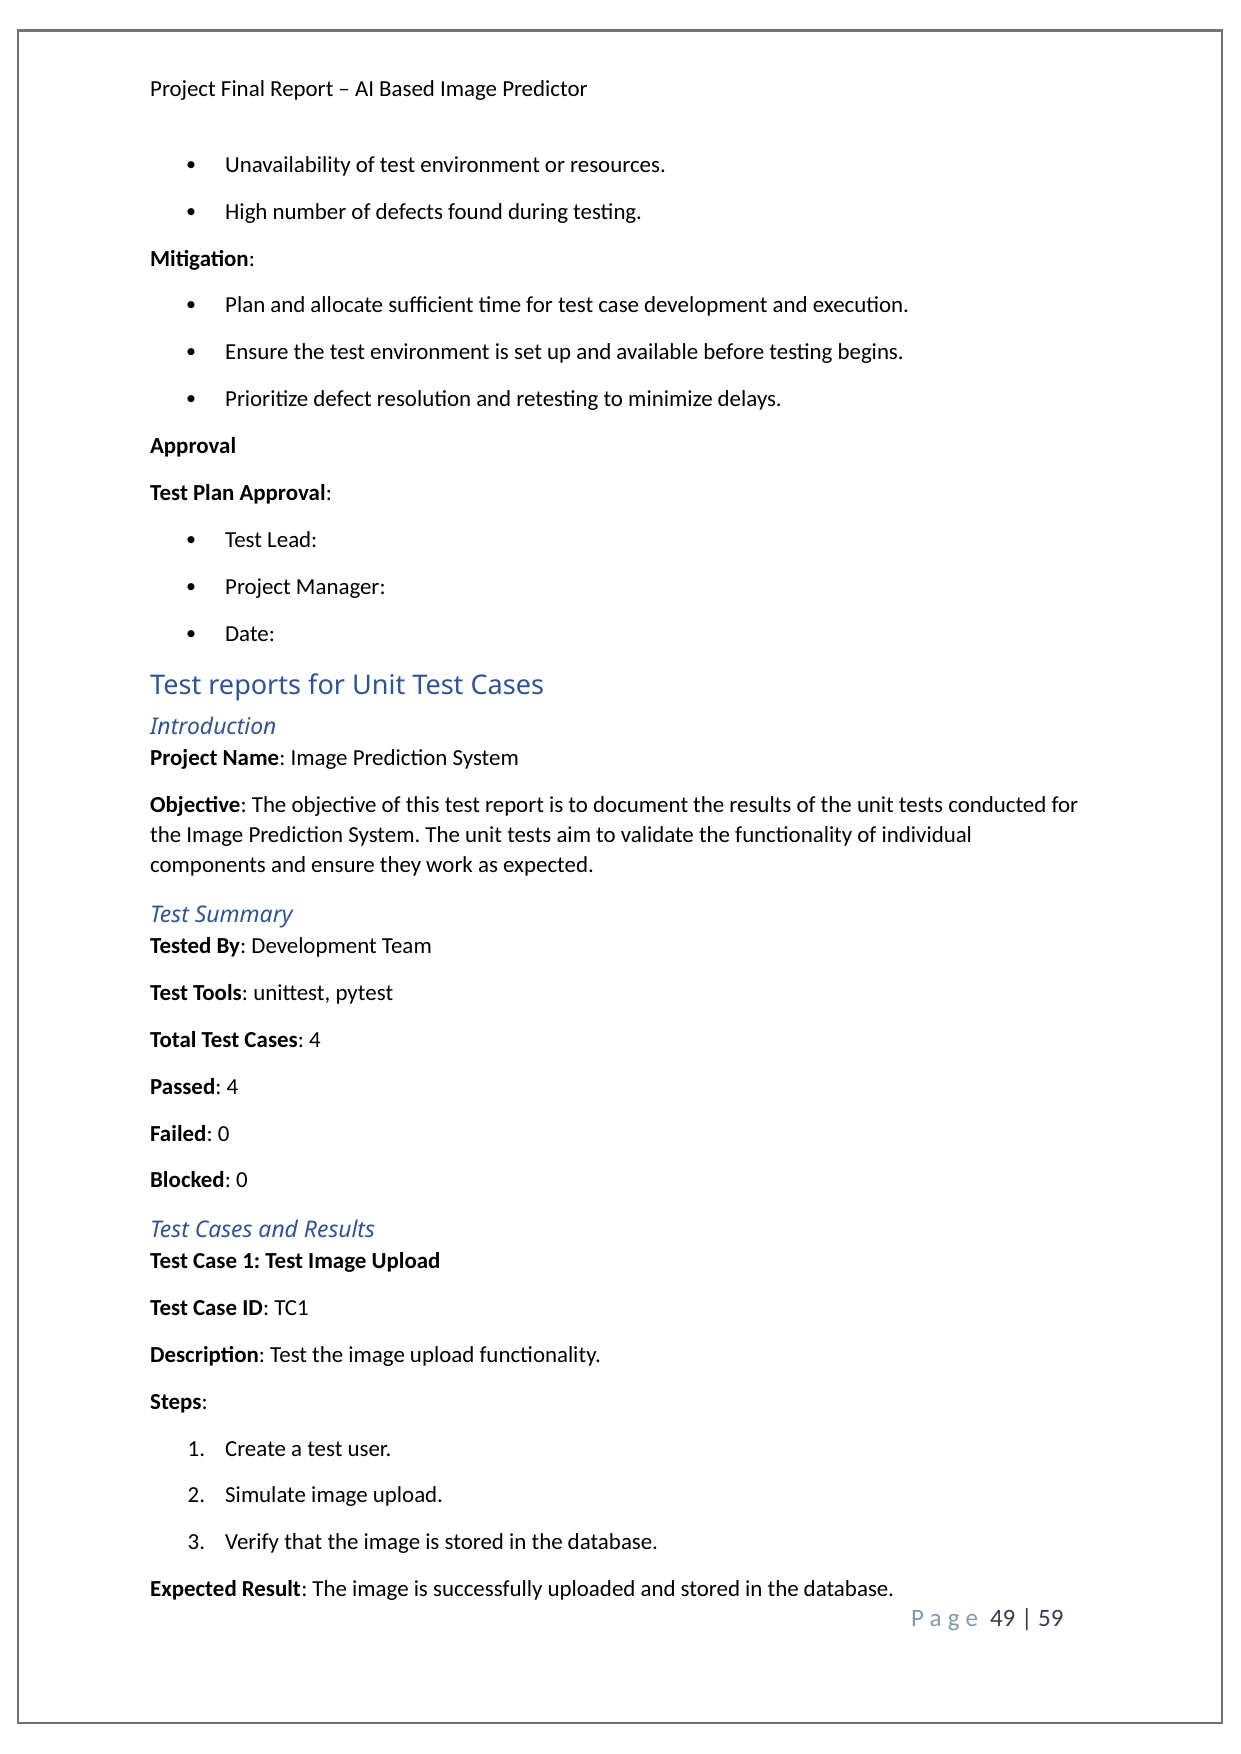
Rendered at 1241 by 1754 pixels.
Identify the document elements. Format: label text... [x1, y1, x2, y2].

text Approval [150, 431, 1090, 459]
list Simulate image upload. [187, 1481, 1090, 1509]
text Mitigation: [150, 244, 1090, 272]
text Steps: [150, 1387, 1090, 1415]
text Passed: 4 [150, 1072, 1090, 1100]
text Test Tools: unittest, pytest [150, 978, 1090, 1006]
subtitle Introduction [150, 709, 1090, 741]
list Verify that the image is stored in the database. [187, 1527, 1090, 1556]
text Blocked: 0 [150, 1166, 1090, 1194]
text Tested By: Development Team [150, 931, 1090, 959]
list Ensure the test environment is set up and available before testing begins. [187, 337, 1090, 366]
list Prioritize defect resolution and retesting to minimize delays. [187, 384, 1090, 412]
list Project Manager: [187, 572, 1090, 600]
subtitle Test reports for Unit Test Cases [150, 666, 1090, 702]
list Unavailability of test environment or resources. [187, 150, 1090, 178]
text Objective: The objective of this test report is to document the results of the unit tests conducted for the Image Prediction System. The unit tests aim to validate the functionality of individual components and ensure they work as expected. [150, 790, 1090, 879]
text Project Name: Image Prediction System [150, 743, 1090, 771]
text Test Case 1: Test Image Upload [150, 1246, 1090, 1274]
list High number of defects found during testing. [187, 197, 1090, 225]
subtitle Test Cases and Results [150, 1212, 1090, 1244]
text Test Case ID: TC1 [150, 1293, 1090, 1321]
text Total Test Cases: 4 [150, 1025, 1090, 1053]
list Test Lead: [187, 525, 1090, 553]
subtitle Test Summary [150, 897, 1090, 929]
text Description: Test the image upload functionality. [150, 1340, 1090, 1368]
text Expected Result: The image is successfully uploaded and stored in the database. [150, 1574, 1090, 1602]
list Create a test user. [187, 1434, 1090, 1462]
text Test Plan Approval: [150, 478, 1090, 506]
list Plan and allocate sufficient time for test case development and execution. [187, 291, 1090, 319]
list Date: [187, 619, 1090, 647]
text Failed: 0 [150, 1119, 1090, 1147]
